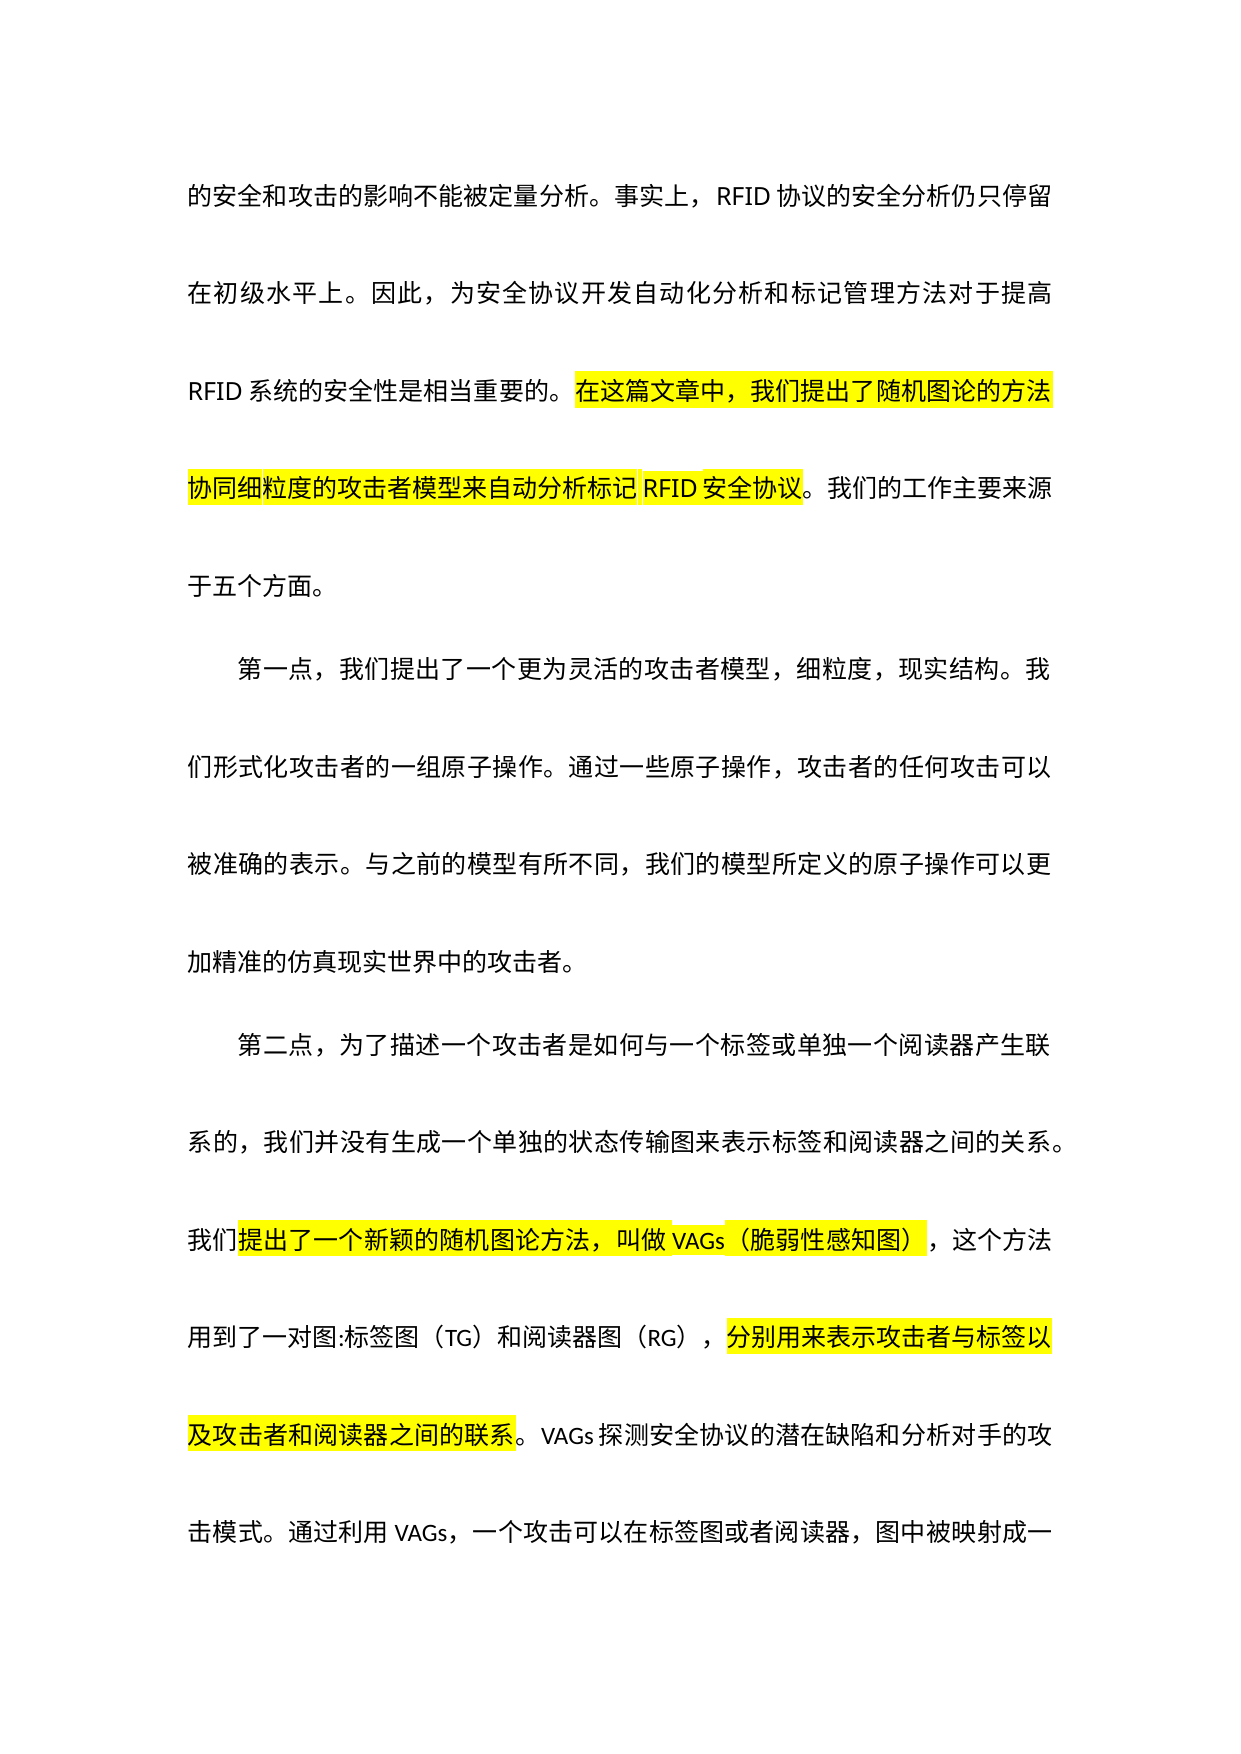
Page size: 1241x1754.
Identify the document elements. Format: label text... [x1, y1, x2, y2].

text 第一点，我们提出了一个更为灵活的攻击者模型，细粒度，现实结构。我们形式化攻击者的一组原子操作。通过一些原子操作，攻击者的任何攻击可以被准确的表示。与之前的模型有所不同，我们的模型所定义的原子操作可以更加精准的仿真现实世界中的攻击者。 [187, 635, 1053, 993]
